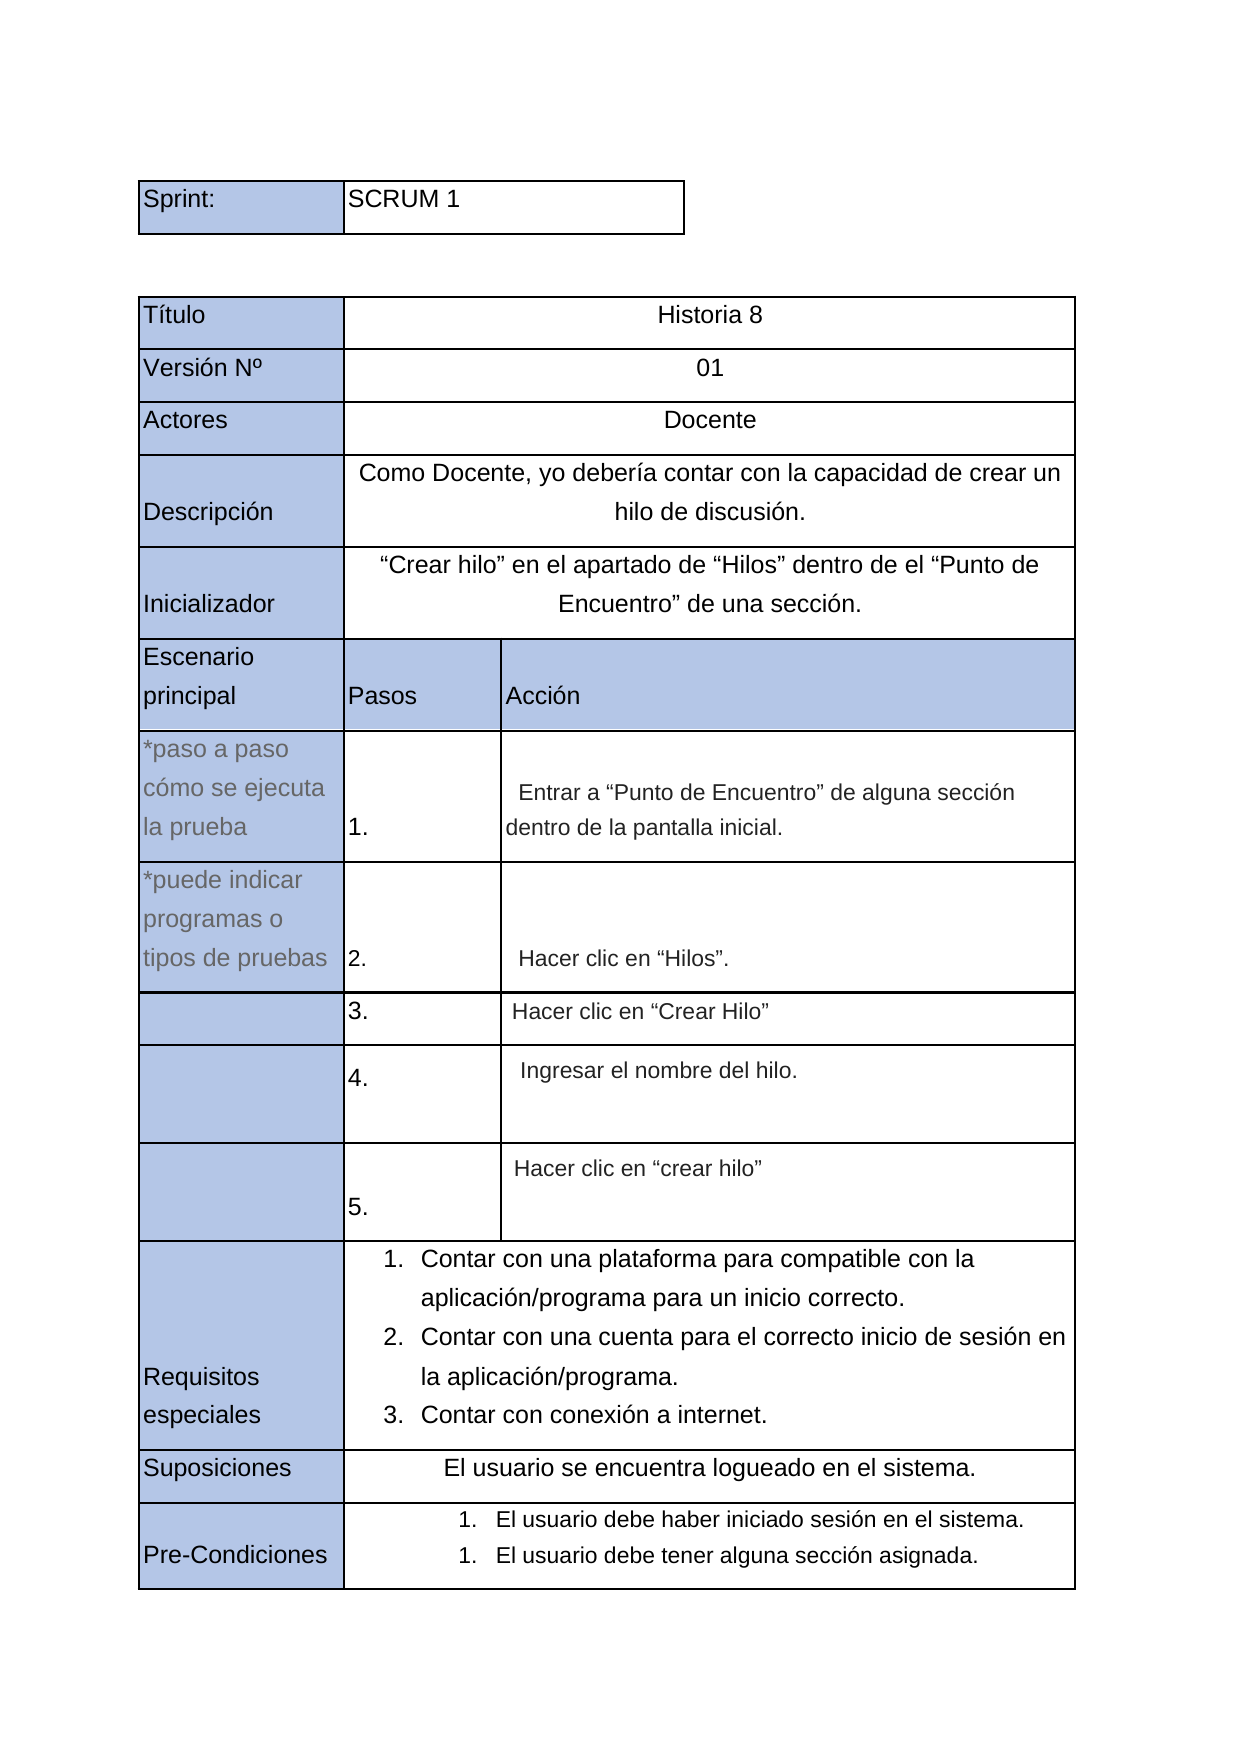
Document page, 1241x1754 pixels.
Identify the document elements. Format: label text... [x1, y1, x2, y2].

table_cell 01 [345, 350, 1074, 401]
table_cell Versión Nº [140, 350, 343, 401]
table_cell Hacer clic en “crear hilo” [502, 1144, 1074, 1240]
table_header Historia 8 [345, 298, 1074, 348]
table_cell Descripción [140, 456, 343, 546]
table_cell Hacer clic en “Crear Hilo” [502, 994, 1074, 1044]
table_cell El usuario se encuentra logueado en el sistema. [345, 1451, 1074, 1502]
table_header Título [140, 298, 343, 348]
table_header SCRUM 1 [345, 182, 683, 233]
table_cell Contar con una plataforma para compatible con la aplicación/programa para un inicio correcto. Contar con una cuenta para el correcto inicio de sesión en la aplicación/programa. Contar con conexión a internet. [345, 1242, 1074, 1449]
table_cell 2. [345, 863, 500, 991]
table_cell Inicializador [140, 548, 343, 638]
table_cell Docente [345, 403, 1074, 454]
table_cell Suposiciones [140, 1451, 343, 1502]
table_cell *paso a paso cómo se ejecuta la prueba [140, 732, 343, 861]
table_cell *puede indicar programas o tipos de pruebas [140, 863, 343, 991]
table_cell El usuario debe haber iniciado sesión en el sistema. El usuario debe tener alguna sección asignada. [345, 1504, 1074, 1588]
table_cell 1. [345, 732, 500, 861]
table_cell Pre-Condiciones [140, 1504, 343, 1588]
table_cell Como Docente, yo debería contar con la capacidad de crear un hilo de discusión. [345, 456, 1074, 546]
table_cell Requisitos especiales [140, 1242, 343, 1449]
table_cell [140, 1144, 343, 1240]
table_cell [140, 1046, 343, 1142]
table_cell Entrar a “Punto de Encuentro” de alguna sección dentro de la pantalla inicial. [502, 732, 1074, 861]
table_cell Ingresar el nombre del hilo. [502, 1046, 1074, 1142]
table_cell Acción [502, 640, 1074, 729]
table_cell “Crear hilo” en el apartado de “Hilos” dentro de el “Punto de Encuentro” de una sección. [345, 548, 1074, 638]
table_header Sprint: [140, 182, 343, 233]
table_cell 5. [345, 1144, 500, 1240]
table_cell 4. [345, 1046, 500, 1142]
table_cell Actores [140, 403, 343, 454]
table_cell Pasos [345, 640, 500, 729]
table_cell Escenario principal [140, 640, 343, 729]
table_cell Hacer clic en “Hilos”. [502, 863, 1074, 991]
table_cell [140, 994, 343, 1044]
table_cell 3. [345, 994, 500, 1044]
